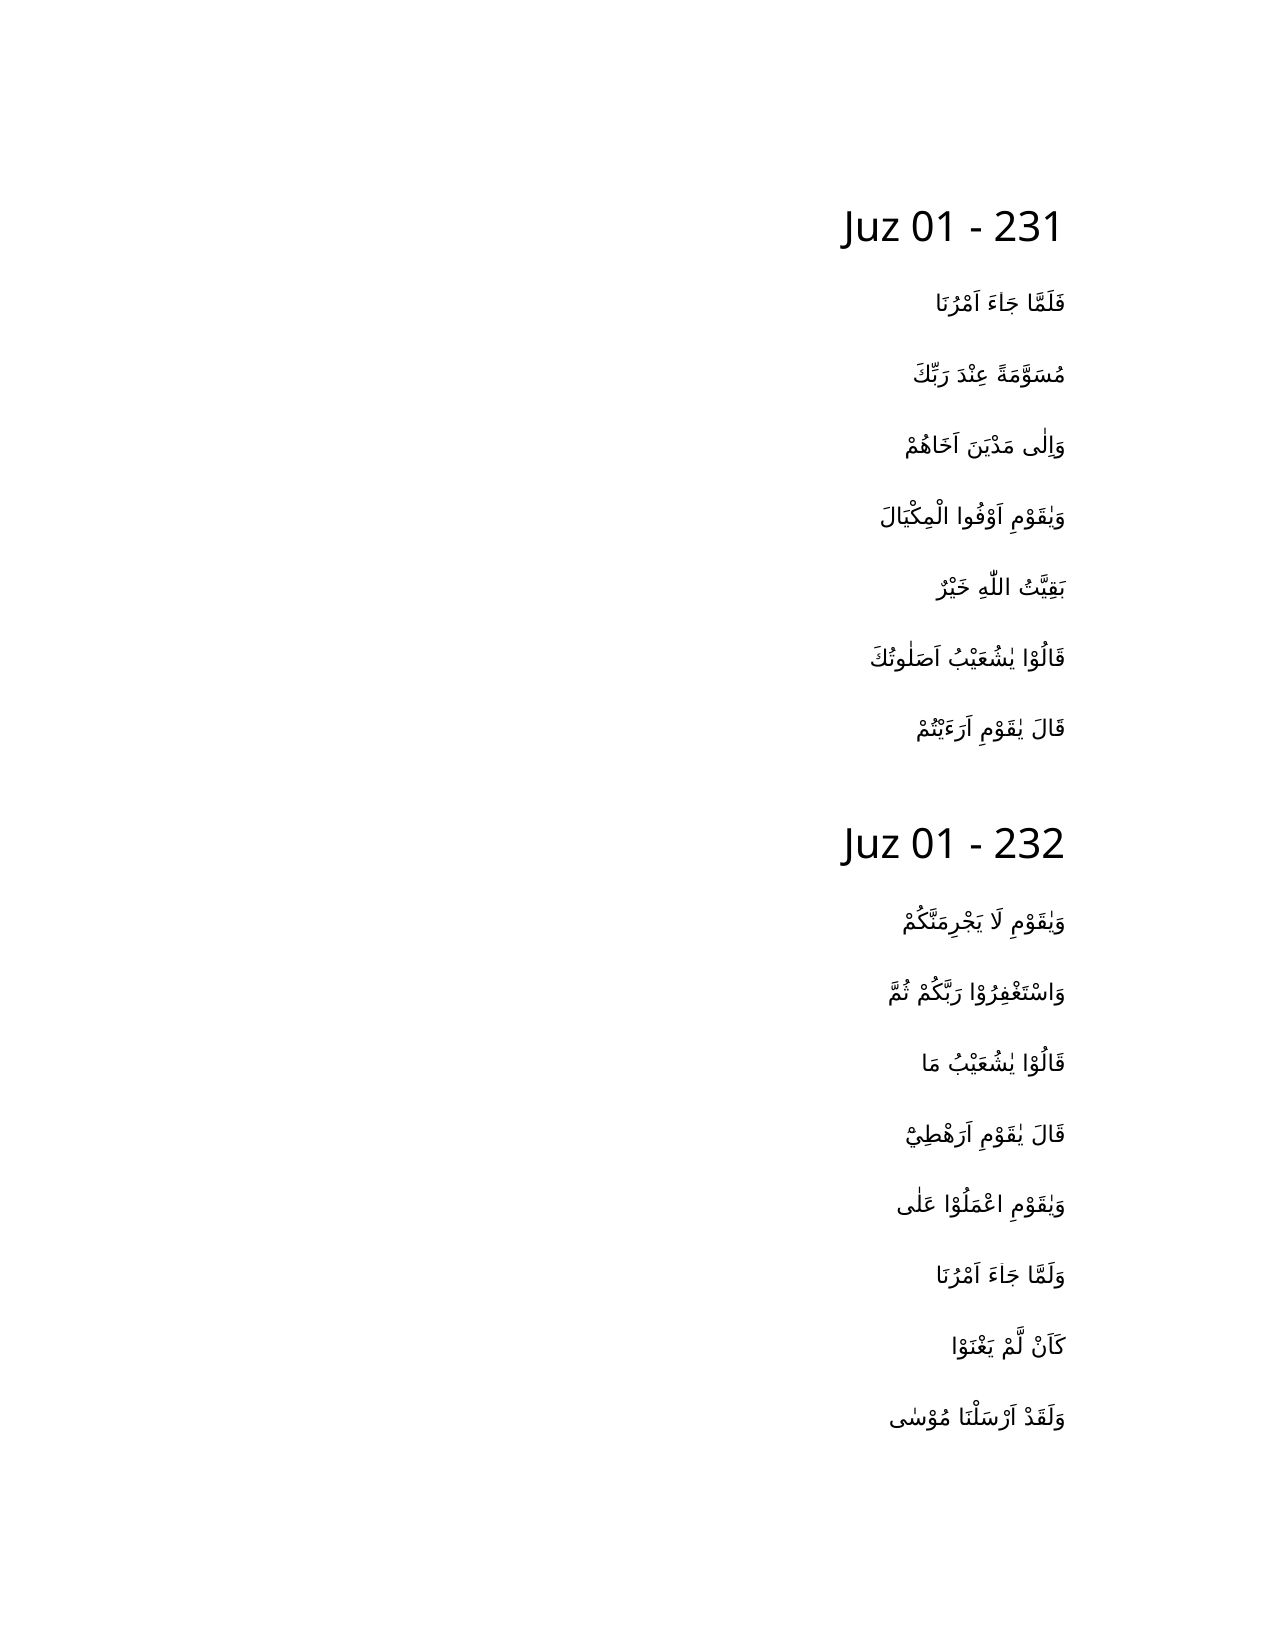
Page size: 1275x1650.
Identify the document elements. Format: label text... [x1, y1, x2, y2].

table_header Juz 01 - 231 فَلَمَّا جَاۤءَ اَمْرُنَا مُسَوَّمَةً عِنْدَ رَبِّكَ وَاِلٰى مَدْيَنَ اَخَاهُمْ وَيٰقَوْمِ اَوْفُوا الْمِكْيَالَ بَقِيَّتُ اللّٰهِ خَيْرٌ قَالُوْا يٰشُعَيْبُ اَصَلٰوتُكَ قَالَ يٰقَوْمِ اَرَءَيْتُمْ [176, 150, 1076, 768]
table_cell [176, 768, 1076, 1456]
